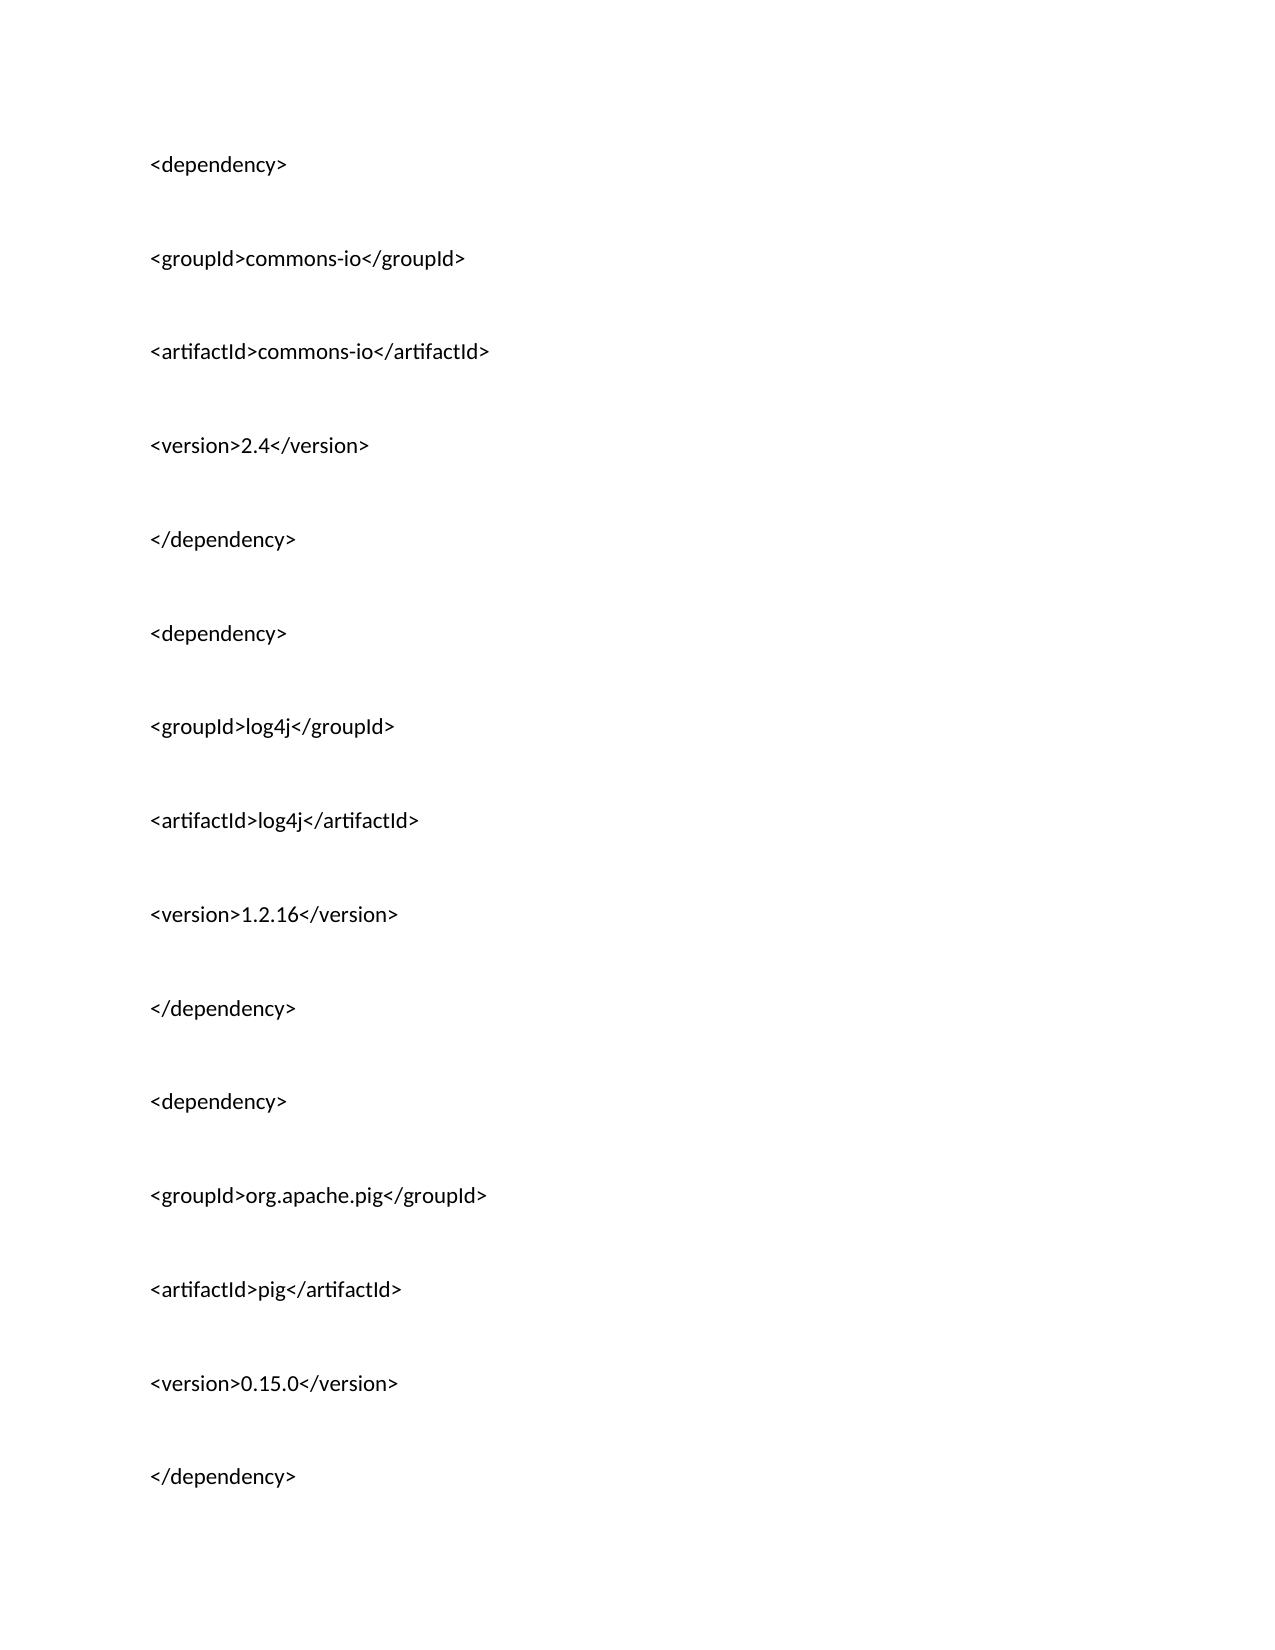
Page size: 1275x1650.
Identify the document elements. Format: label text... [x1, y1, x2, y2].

text <dependency> [150, 619, 1125, 647]
text <version>0.15.0</version> [150, 1369, 1125, 1397]
text </dependency> [150, 1462, 1125, 1491]
text </dependency> [150, 994, 1125, 1022]
text </dependency> [150, 525, 1125, 553]
text <version>1.2.16</version> [150, 900, 1125, 928]
text <groupId>log4j</groupId> [150, 712, 1125, 741]
text <artifactId>commons-io</artifactId> [150, 337, 1125, 366]
text <artifactId>log4j</artifactId> [150, 806, 1125, 834]
text <groupId>org.apache.pig</groupId> [150, 1181, 1125, 1209]
text <artifactId>pig</artifactId> [150, 1275, 1125, 1303]
text <version>2.4</version> [150, 431, 1125, 459]
text <groupId>commons-io</groupId> [150, 244, 1125, 272]
text <dependency> [150, 1087, 1125, 1116]
text <dependency> [150, 150, 1125, 178]
